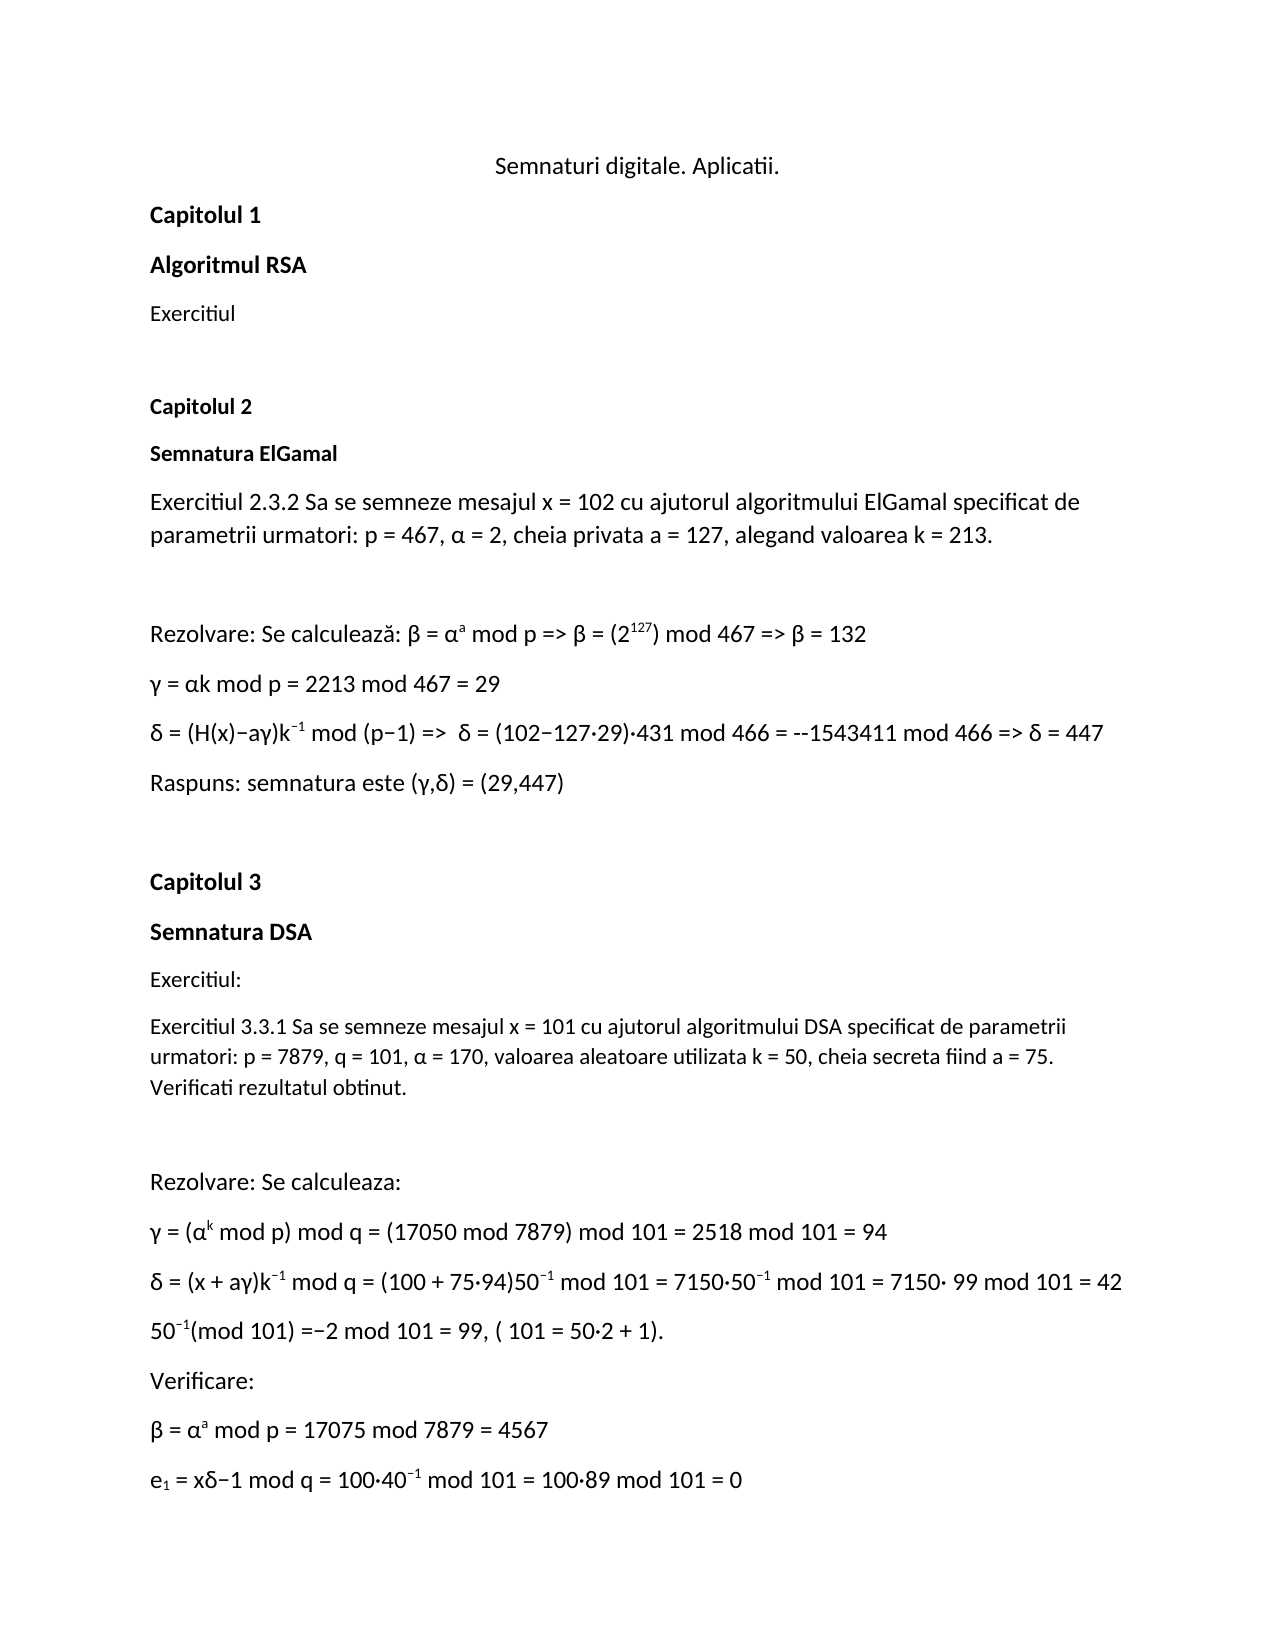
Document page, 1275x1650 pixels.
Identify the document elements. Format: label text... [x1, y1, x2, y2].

text Exercitiul: [150, 965, 1125, 993]
text Semnatura DSA [150, 916, 1125, 946]
text Rezolvare: Se calculeaza: [150, 1166, 1125, 1197]
text Algoritmul RSA [150, 249, 1125, 280]
text Semnaturi digitale. Aplicatii. [150, 150, 1125, 181]
text Capitolul 1 [150, 199, 1125, 230]
text γ = αk mod p = 2213 mod 467 = 29 [150, 668, 1125, 698]
text Capitolul 2 [150, 392, 1125, 421]
text Exercitiul 3.3.1 Sa se semneze mesajul x = 101 cu ajutorul algoritmului DSA speciﬁcat de parametrii urmatori: p = 7879, q = 101, α = 170, valoarea aleatoare utilizata k = 50, cheia secreta ﬁind a = 75. Veriﬁcati rezultatul obtinut. [150, 1012, 1125, 1101]
text δ = (H(x)−aγ)k−1 mod (p−1) => δ = (102−127·29)·431 mod 466 = --1543411 mod 466 => δ = 447 [150, 717, 1125, 748]
text Raspuns: semnatura este (γ,δ) = (29,447) [150, 767, 1125, 798]
text 50−1(mod 101) =−2 mod 101 = 99, ( 101 = 50·2 + 1). [150, 1315, 1125, 1346]
text Capitolul 3 [150, 866, 1125, 897]
text e1 = xδ−1 mod q = 100·40−1 mod 101 = 100·89 mod 101 = 0 [150, 1464, 1125, 1494]
text Semnatura ElGamal [150, 439, 1125, 467]
text Rezolvare: Se calculează: β = αa mod p => β = (2127) mod 467 => β = 132 [150, 618, 1125, 649]
text β = αa mod p = 17075 mod 7879 = 4567 [150, 1414, 1125, 1445]
text δ = (x + aγ)k−1 mod q = (100 + 75·94)50−1 mod 101 = 7150·50−1 mod 101 = 7150· 99 mod 101 = 42 [150, 1266, 1125, 1296]
text γ = (αk mod p) mod q = (17050 mod 7879) mod 101 = 2518 mod 101 = 94 [150, 1216, 1125, 1247]
text Veriﬁcare: [150, 1365, 1125, 1395]
text Exercitiul 2.3.2 Sa se semneze mesajul x = 102 cu ajutorul algoritmului ElGamal speciﬁcat de parametrii urmatori: p = 467, α = 2, cheia privata a = 127, alegand valoarea k = 213. [150, 486, 1125, 550]
text Exercitiul [150, 299, 1125, 327]
